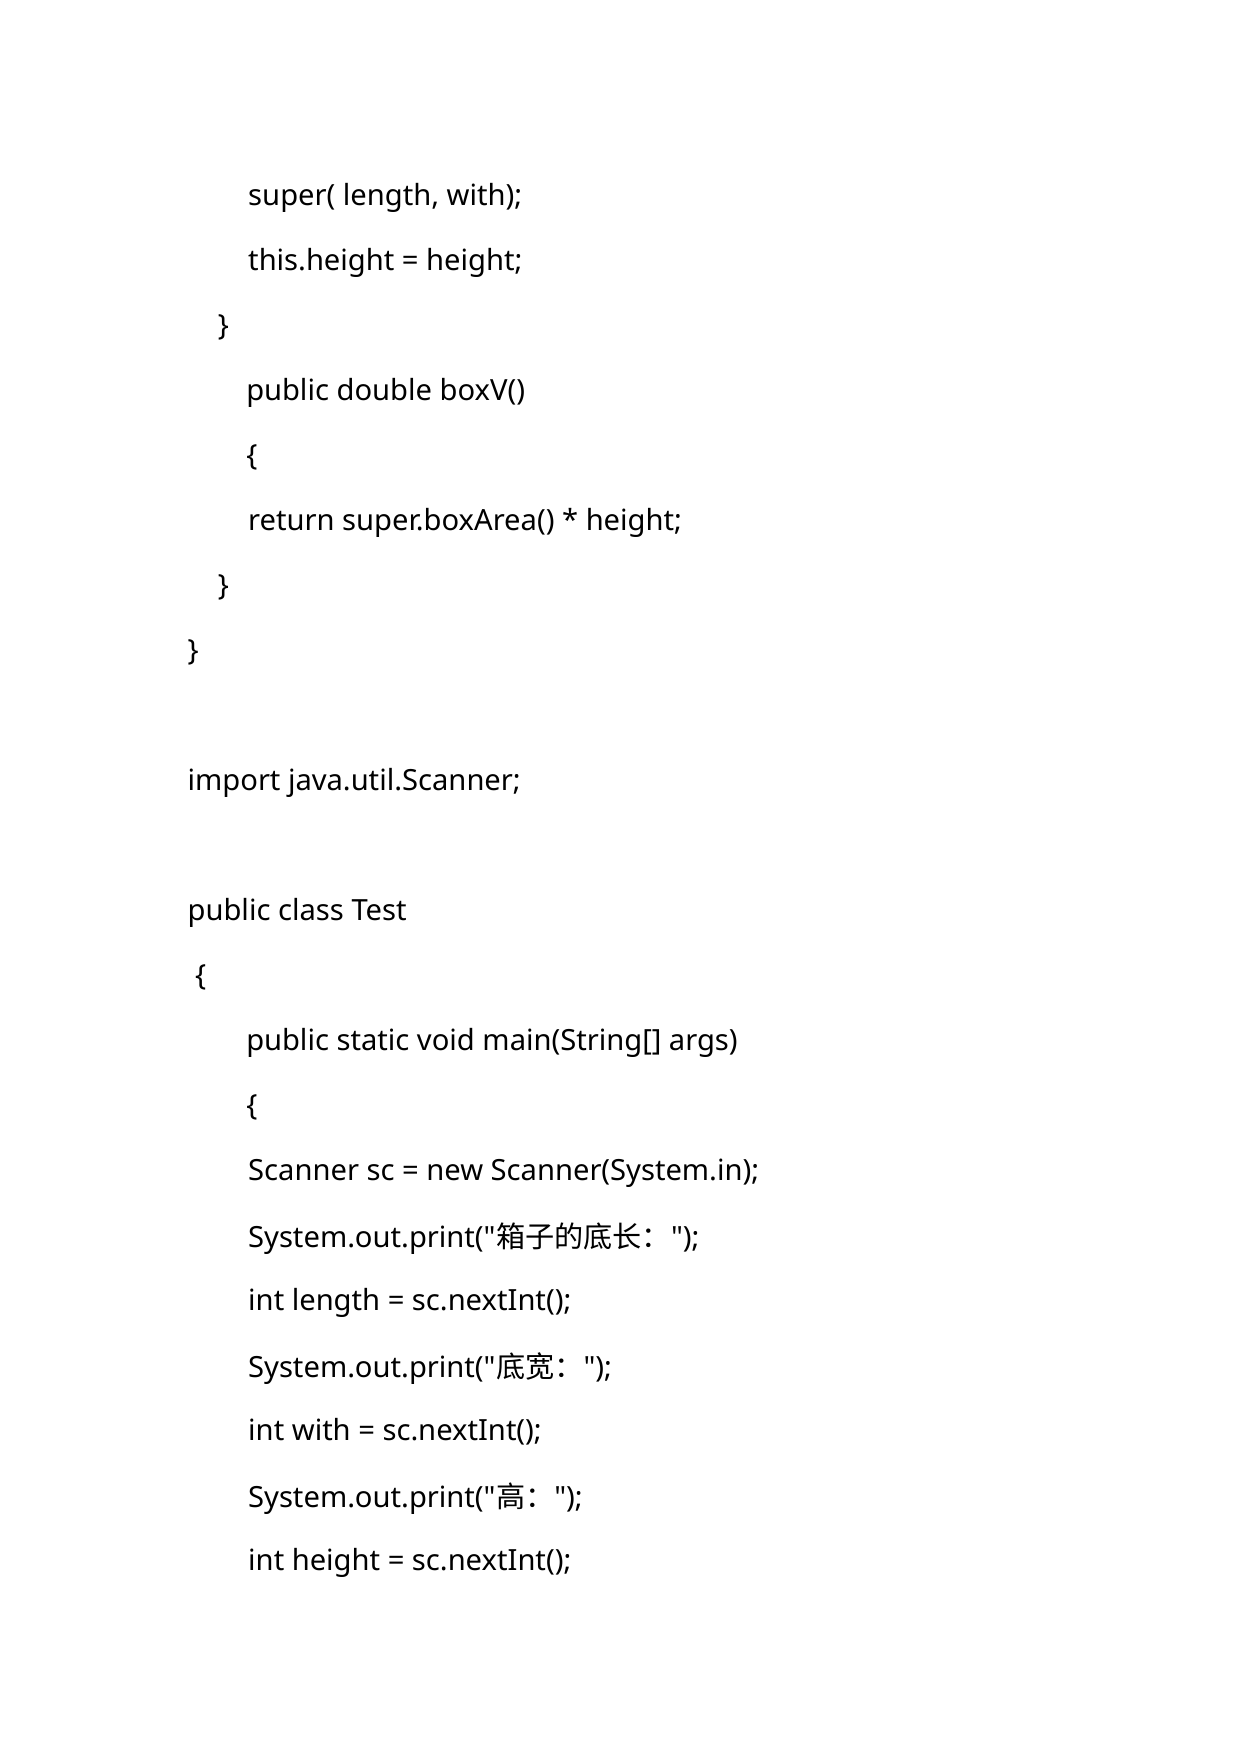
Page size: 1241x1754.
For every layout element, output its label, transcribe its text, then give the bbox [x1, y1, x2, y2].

text { [187, 942, 1053, 1007]
text public double boxV() [187, 357, 1053, 422]
text System.out.print("高："); [187, 1462, 1053, 1527]
text int with = sc.nextInt(); [187, 1397, 1053, 1462]
text } [187, 617, 1053, 682]
text return super.boxArea() * height; [187, 487, 1053, 552]
text System.out.print("箱子的底长："); [187, 1202, 1053, 1267]
text { [187, 1072, 1053, 1137]
text this.height = height; [187, 227, 1053, 292]
text public class Test [187, 877, 1053, 942]
text } [187, 292, 1053, 357]
text { [187, 422, 1053, 487]
text import java.util.Scanner; [187, 747, 1053, 812]
text Scanner sc = new Scanner(System.in); [187, 1137, 1053, 1202]
text } [187, 552, 1053, 617]
text int height = sc.nextInt(); [187, 1527, 1053, 1592]
text public static void main(String[] args) [187, 1007, 1053, 1072]
text System.out.print("底宽："); [187, 1332, 1053, 1397]
text super( length, with); [187, 162, 1053, 227]
text int length = sc.nextInt(); [187, 1267, 1053, 1332]
